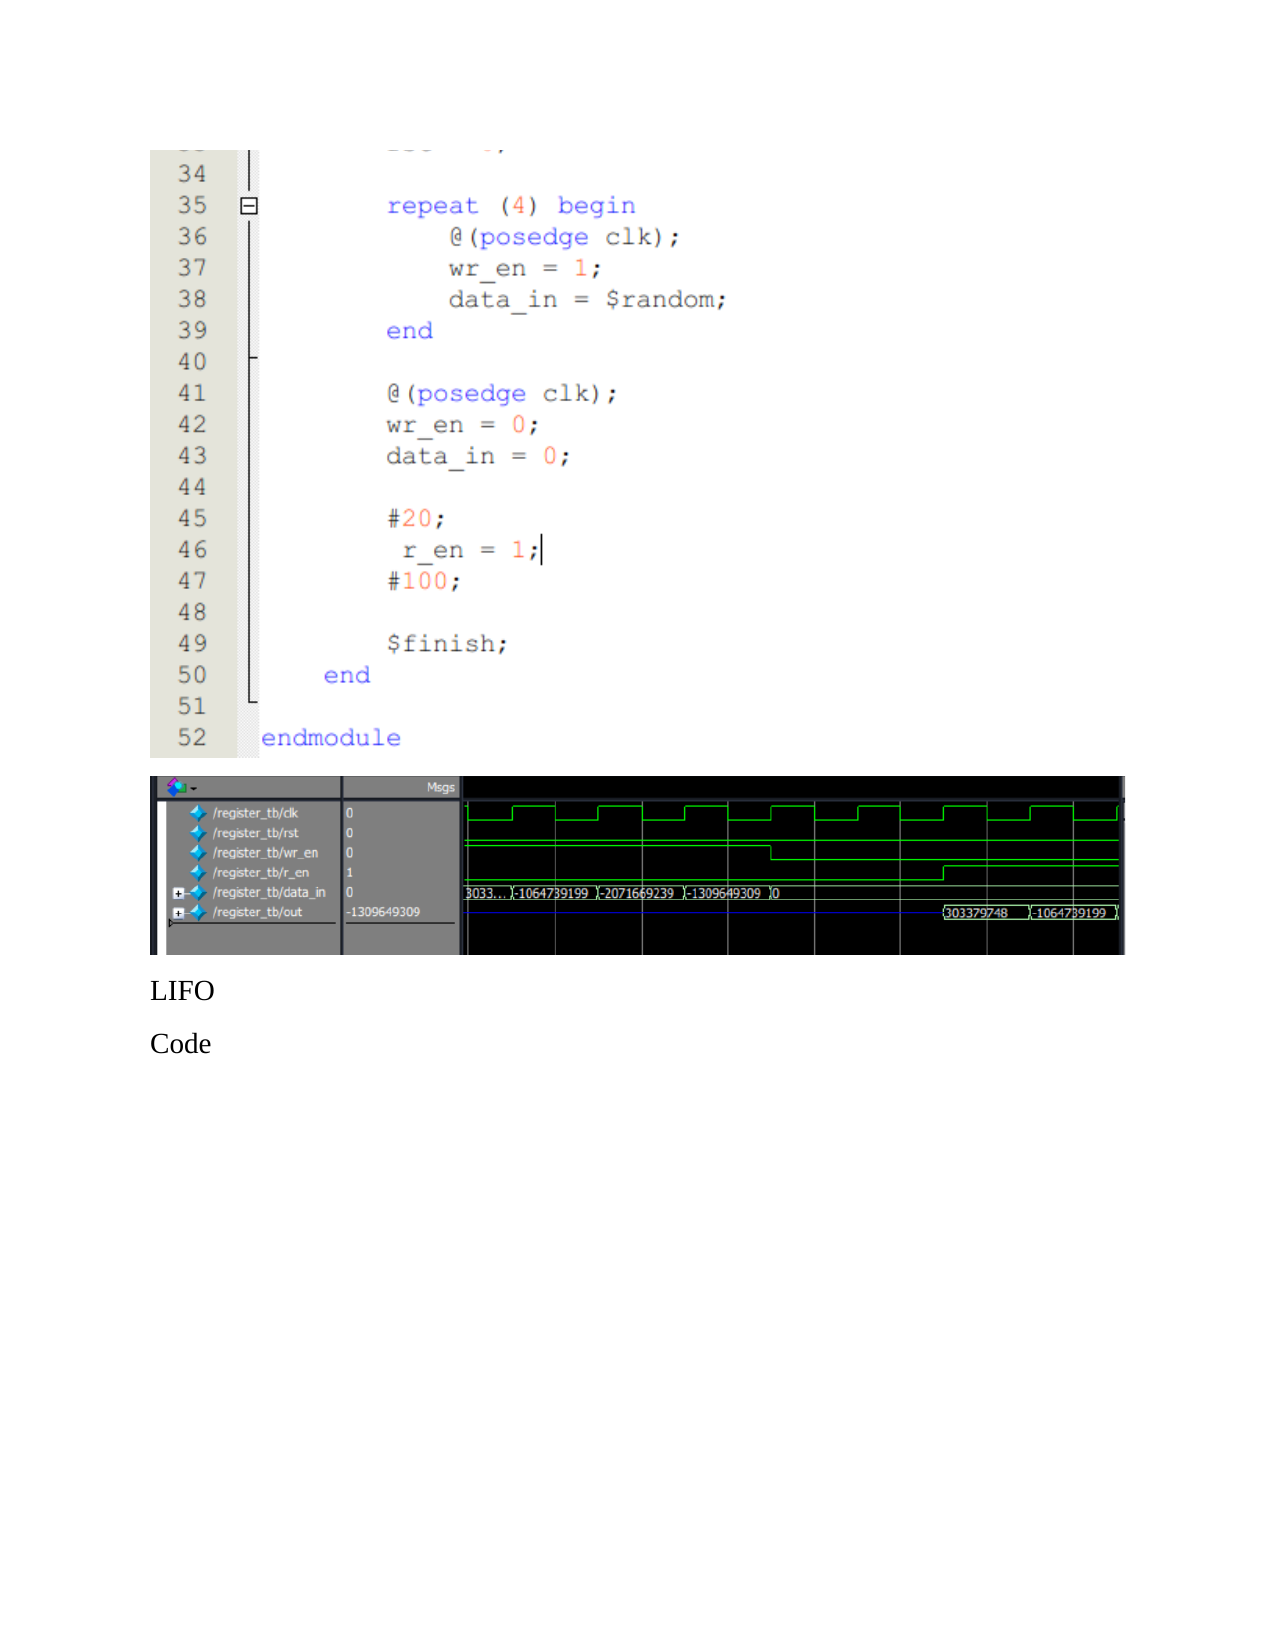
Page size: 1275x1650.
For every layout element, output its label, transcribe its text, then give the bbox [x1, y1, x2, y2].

picture [150, 150, 910, 758]
text LIFO [150, 973, 1125, 1007]
picture [150, 776, 1125, 955]
text Code [150, 1026, 1125, 1060]
